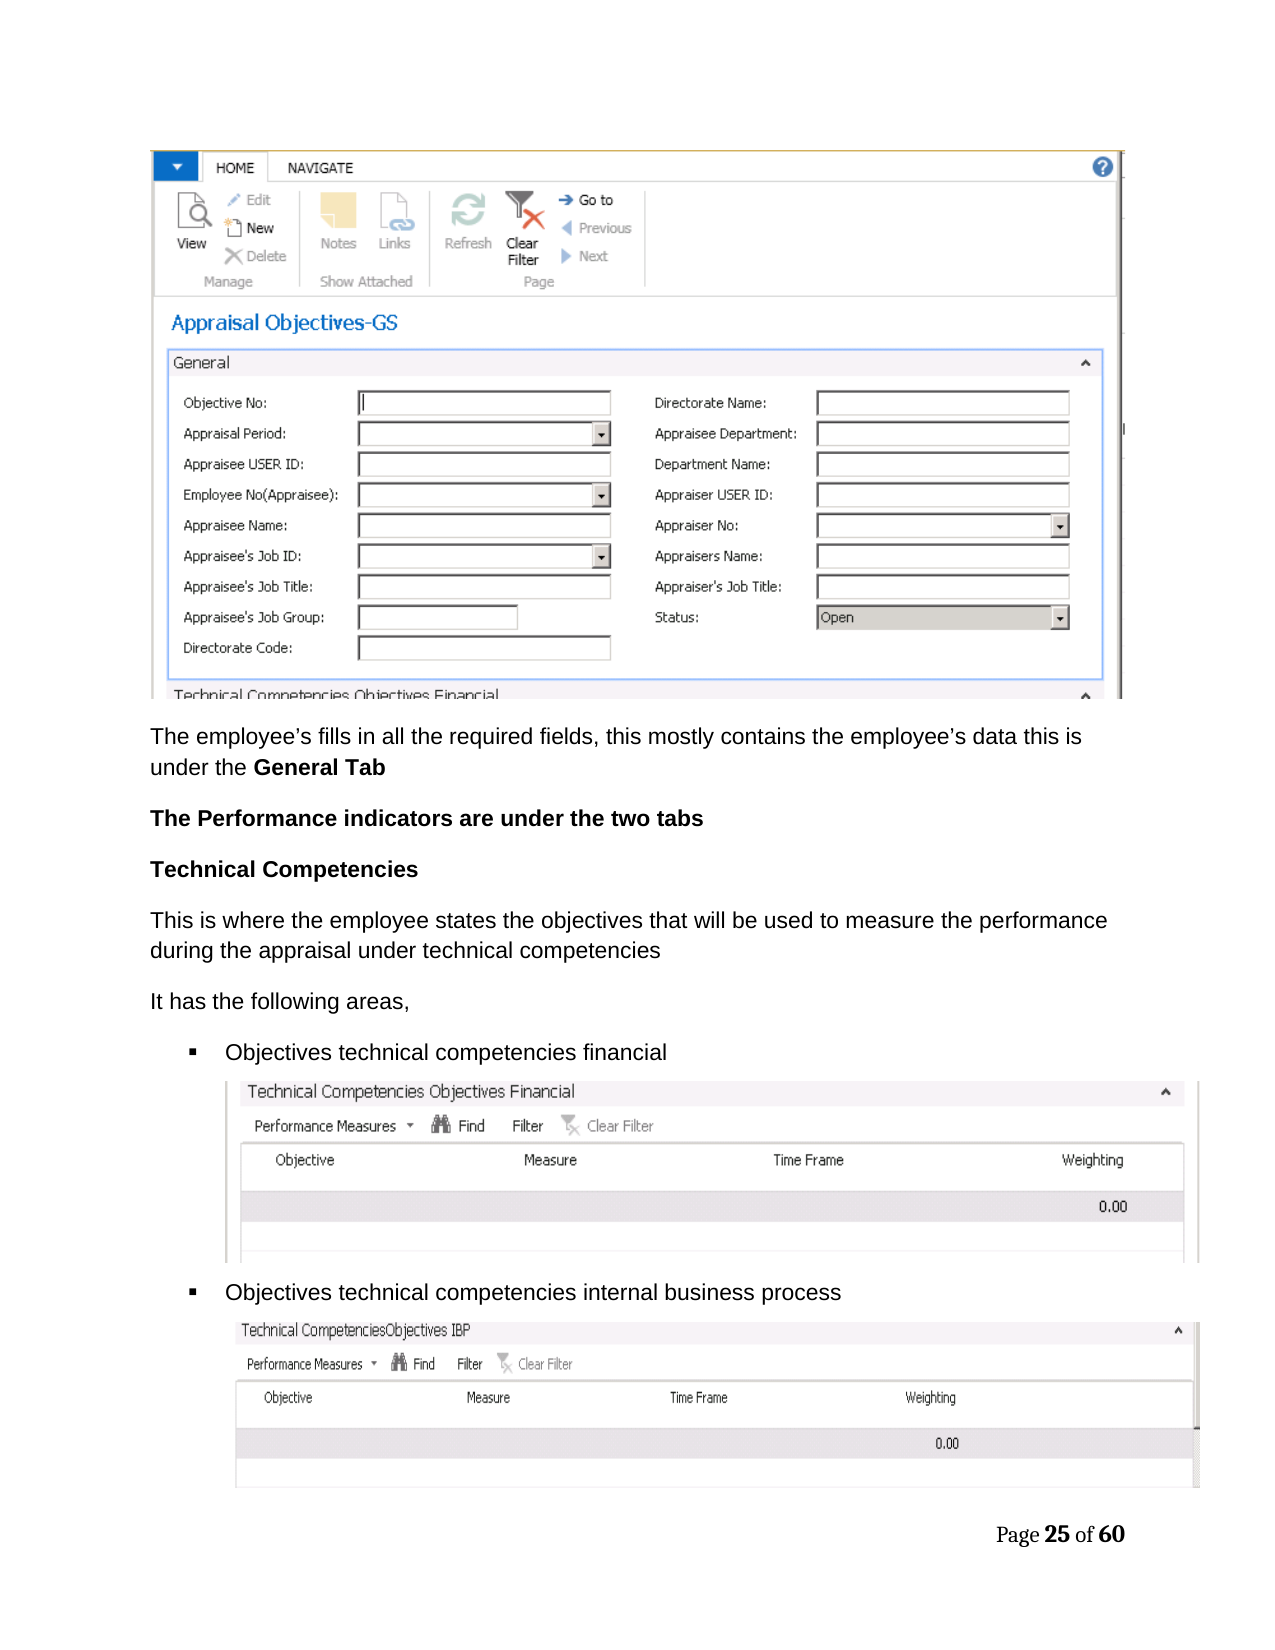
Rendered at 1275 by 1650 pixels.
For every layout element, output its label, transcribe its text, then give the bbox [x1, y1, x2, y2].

list Objectives technical competencies financial [187, 1039, 1125, 1065]
text The Performance indicators are under the two tabs [150, 804, 1125, 831]
picture [150, 150, 1125, 699]
picture [225, 1322, 1200, 1488]
picture [225, 1081, 1200, 1263]
text Technical Competencies [150, 856, 1125, 882]
list Objectives technical competencies internal business process [187, 1279, 1125, 1306]
text This is where the employee states the objectives that will be used to measure the performance during the appraisal under technical competencies [150, 907, 1125, 963]
text It has the following areas, [150, 988, 1125, 1014]
text The employee’s fills in all the required fields, this mostly contains the employee’s data this is under the General Tab [150, 723, 1125, 780]
